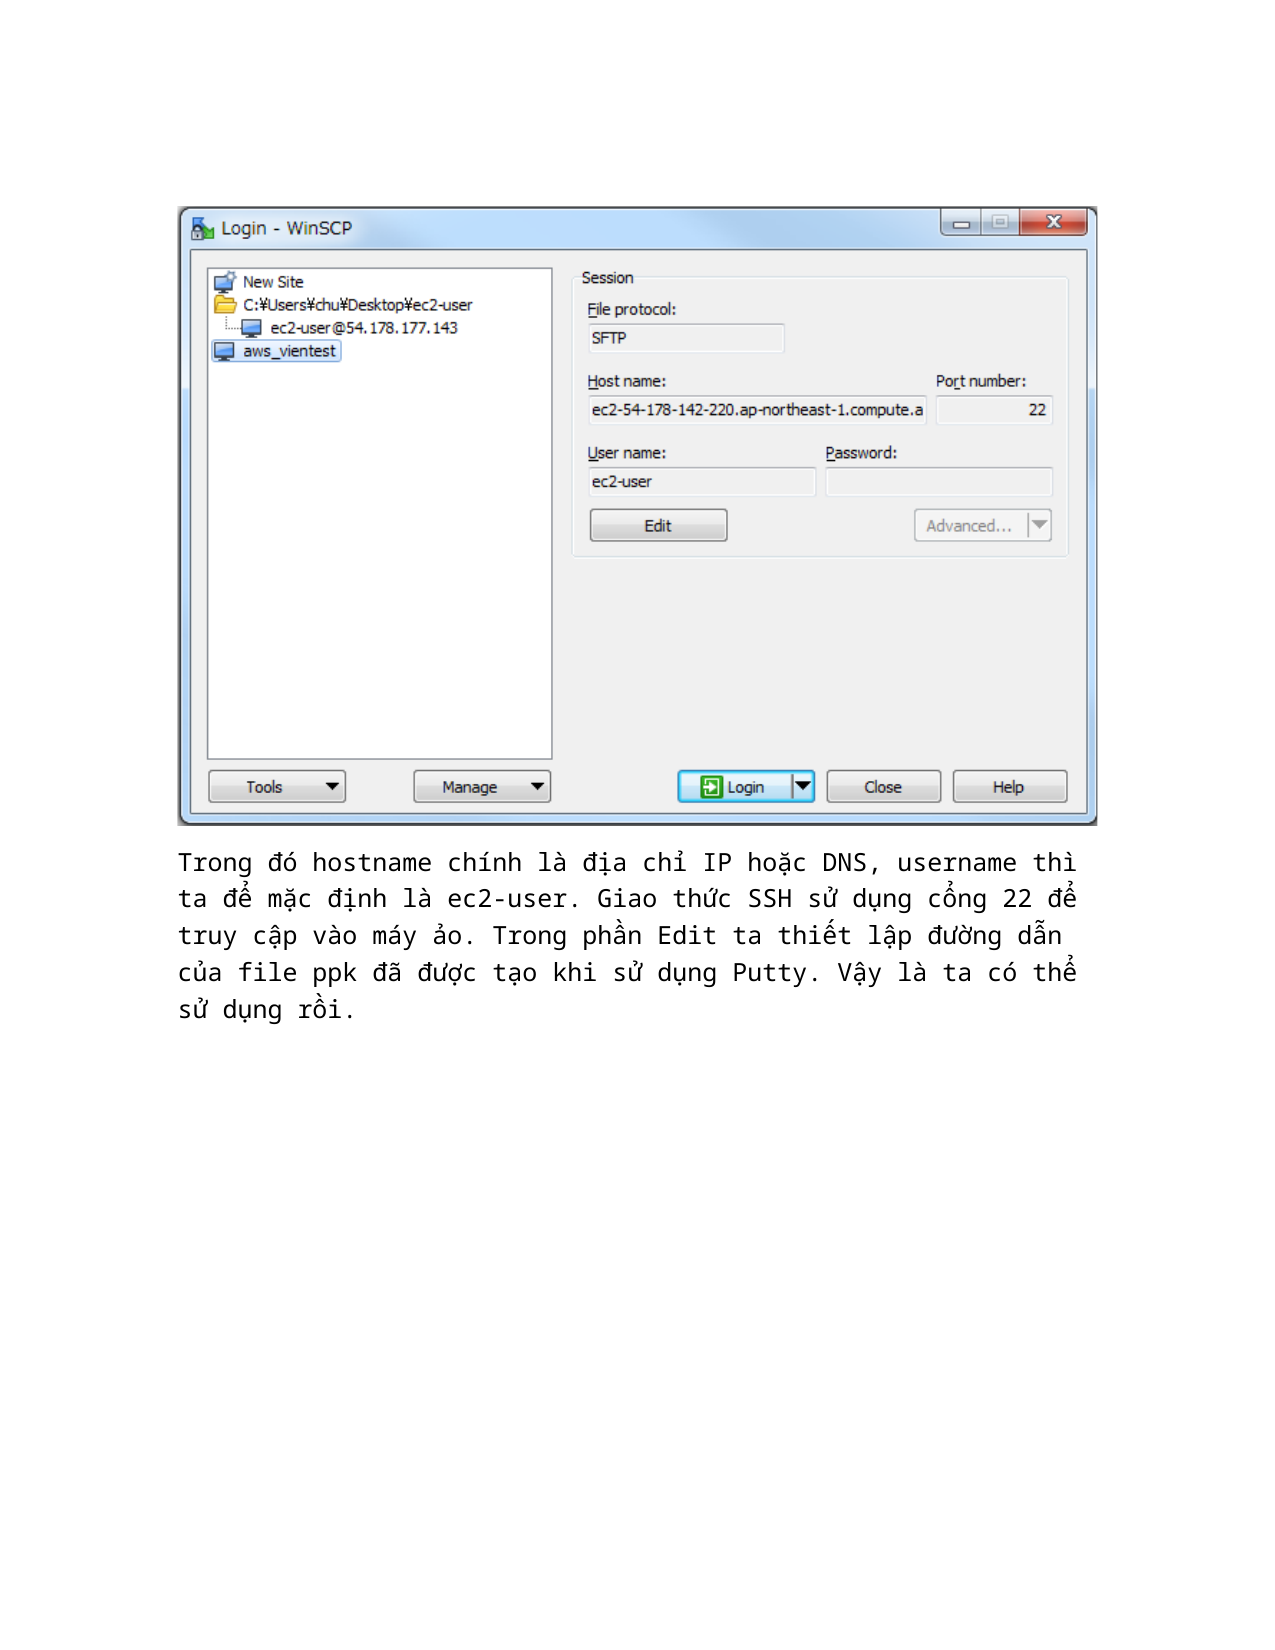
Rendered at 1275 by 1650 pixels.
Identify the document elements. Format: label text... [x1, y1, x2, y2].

picture [177, 206, 1098, 826]
text Trong đó hostname chính là địa chỉ IP hoặc DNS, username thì ta để mặc định là ec2-user. Giao thức SSH sử dụng cổng 22 để truy cập vào máy ảo. Trong phần Edit ta thiết lập đường dẫn của file ppk đã được tạo khi sử dụng Putty. Vậy là ta có thể sử dụng rồi. [177, 844, 1098, 1026]
